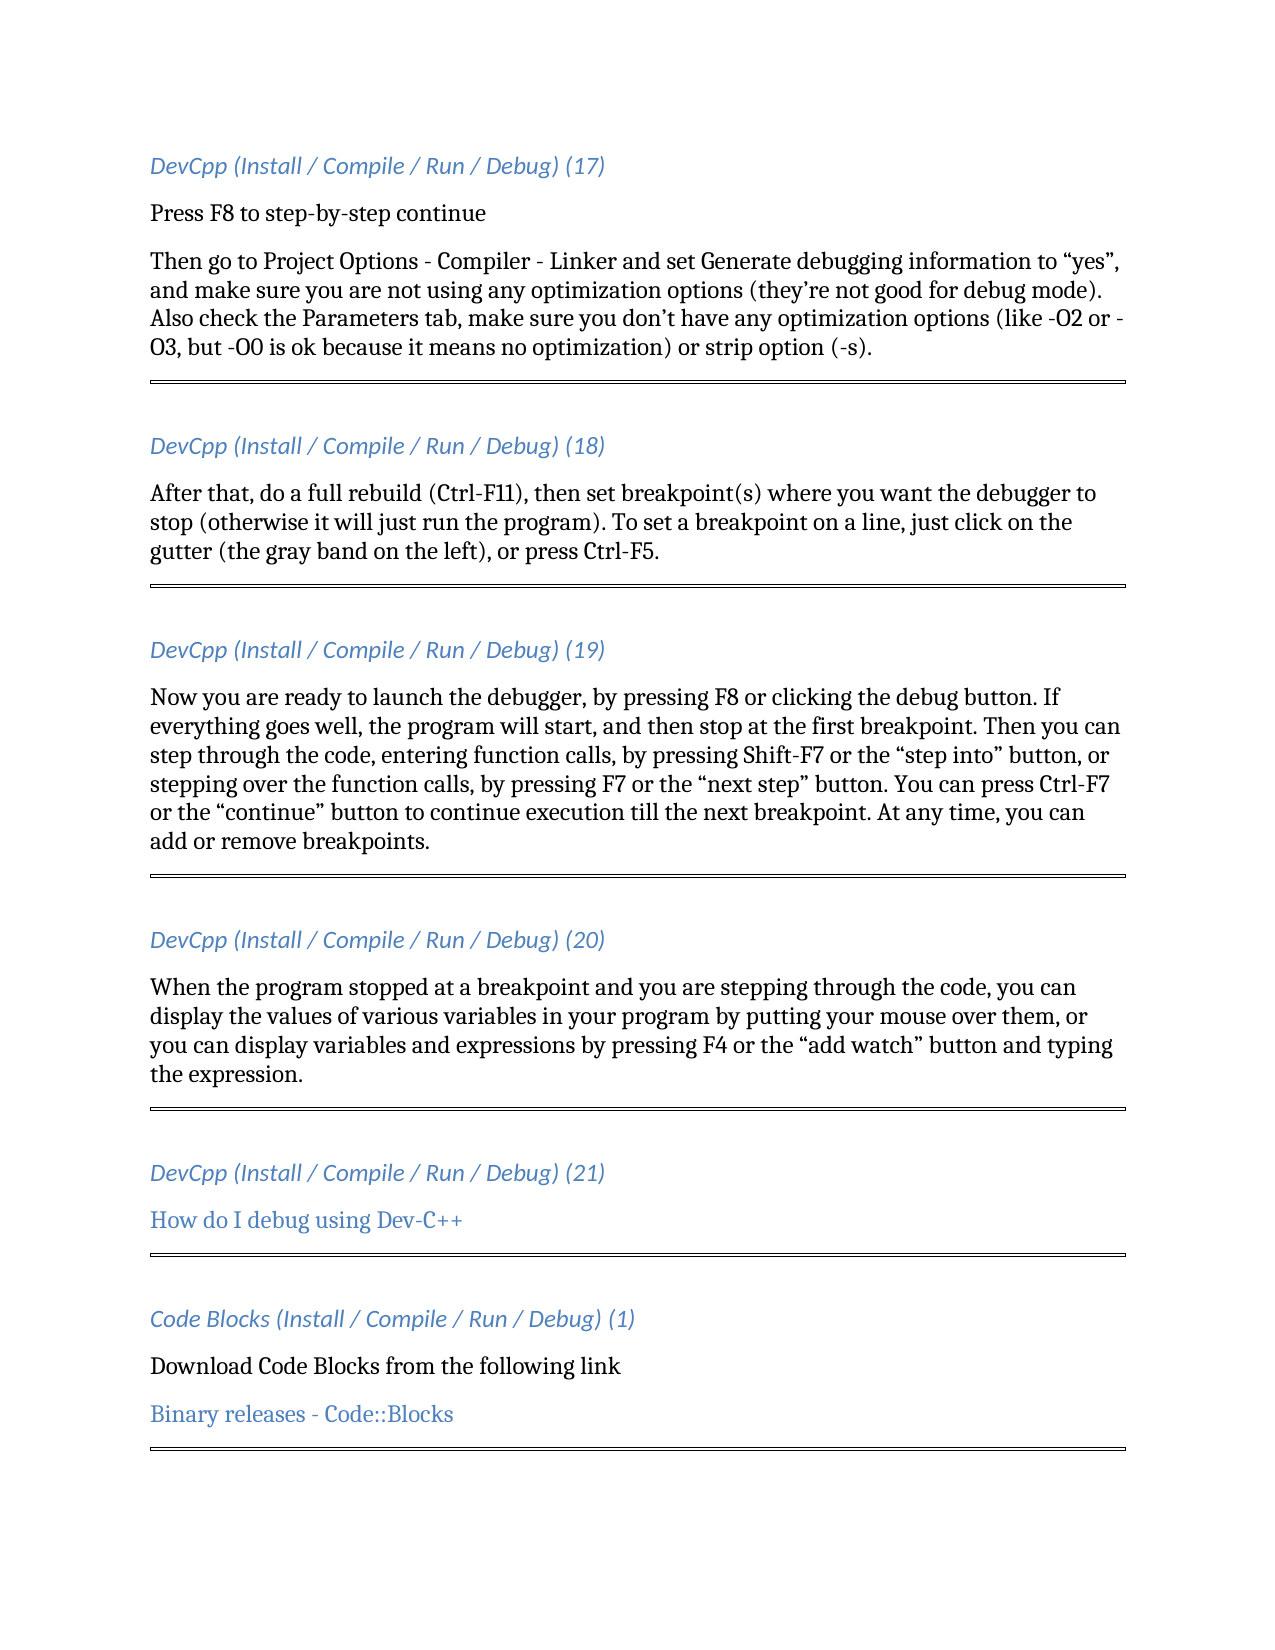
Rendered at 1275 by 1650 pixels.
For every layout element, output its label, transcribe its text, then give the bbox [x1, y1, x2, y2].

subtitle DevCpp (Install / Compile / Run / Debug) (17) [150, 150, 1125, 181]
subtitle DevCpp (Install / Compile / Run / Debug) (21) [150, 1157, 1125, 1187]
text Then go to Project Options - Compiler - Linker and set Generate debugging information to “yes”, and make sure you are not using any optimization options (they’re not good for debug mode). Also check the Parameters tab, make sure you don’t have any optimization options (like -O2 or -O3, but -O0 is ok because it means no optimization) or strip option (-s). [150, 247, 1125, 362]
subtitle DevCpp (Install / Compile / Run / Debug) (20) [150, 924, 1125, 954]
text How do I debug using Dev-C++ [150, 1206, 1125, 1235]
text Binary releases - Code::Blocks [150, 1400, 1125, 1428]
text After that, do a full rebuild (Ctrl-F11), then set breakpoint(s) where you want the debugger to stop (otherwise it will just run the program). To set a breakpoint on a line, just click on the gutter (the gray band on the left), or press Ctrl-F5. [150, 479, 1125, 566]
subtitle DevCpp (Install / Compile / Run / Debug) (18) [150, 430, 1125, 461]
subtitle Code Blocks (Install / Compile / Run / Debug) (1) [150, 1303, 1125, 1333]
text Now you are ready to launch the debugger, by pressing F8 or clicking the debug button. If everything goes well, the program will start, and then stop at the first breakpoint. Then you can step through the code, entering function calls, by pressing Shift-F7 or the “step into” button, or stepping over the function calls, by pressing F7 or the “next step” button. You can press Ctrl-F7 or the “continue” button to continue execution till the next breakpoint. At any time, you can add or remove breakpoints. [150, 683, 1125, 856]
text When the program stopped at a breakpoint and you are stepping through the code, you can display the values of various variables in your program by putting your mouse over them, or you can display variables and expressions by pressing F4 or the “add watch” button and typing the expression. [150, 973, 1125, 1088]
subtitle DevCpp (Install / Compile / Run / Debug) (19) [150, 634, 1125, 664]
text Download Code Blocks from the following link [150, 1352, 1125, 1381]
text Press F8 to step-by-step continue [150, 199, 1125, 228]
